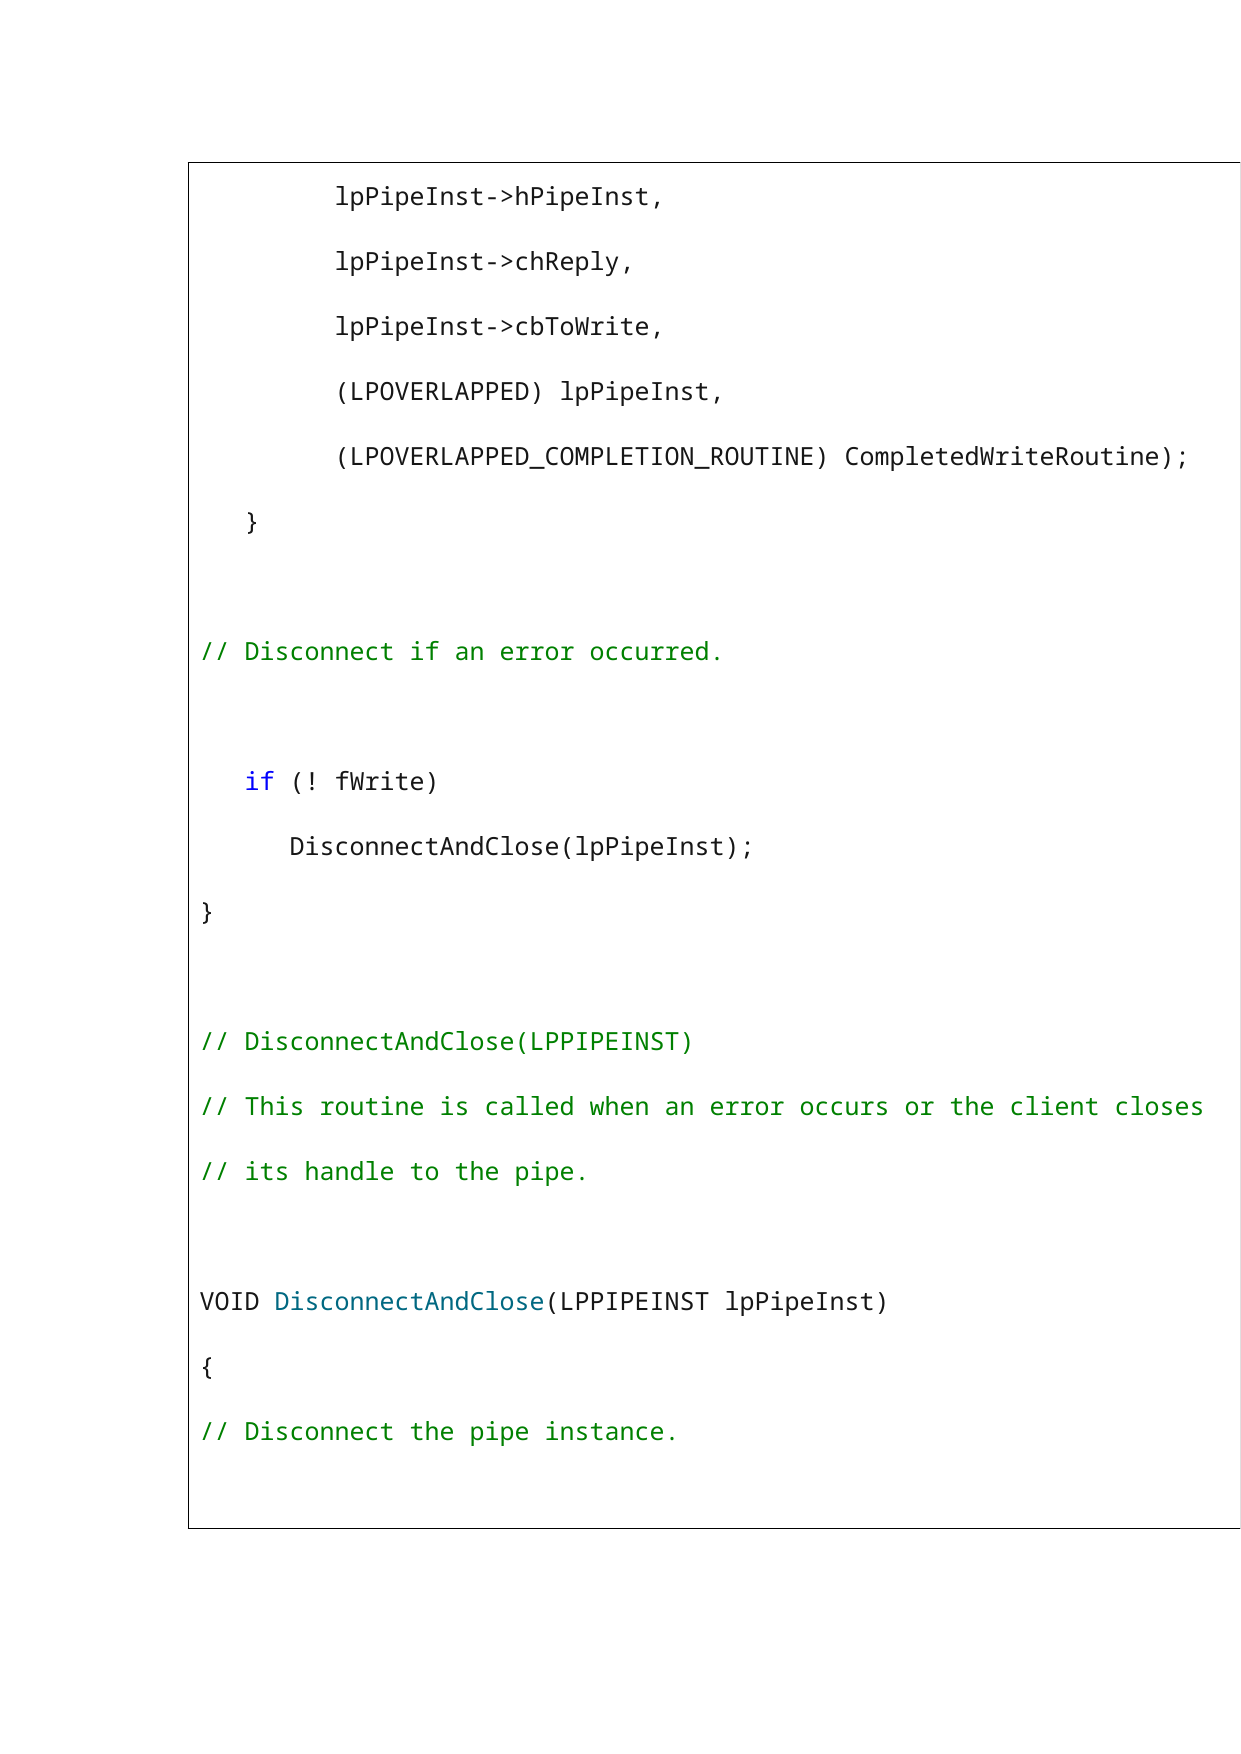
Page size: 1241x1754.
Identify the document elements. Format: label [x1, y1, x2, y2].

table_header [189, 163, 1240, 1528]
